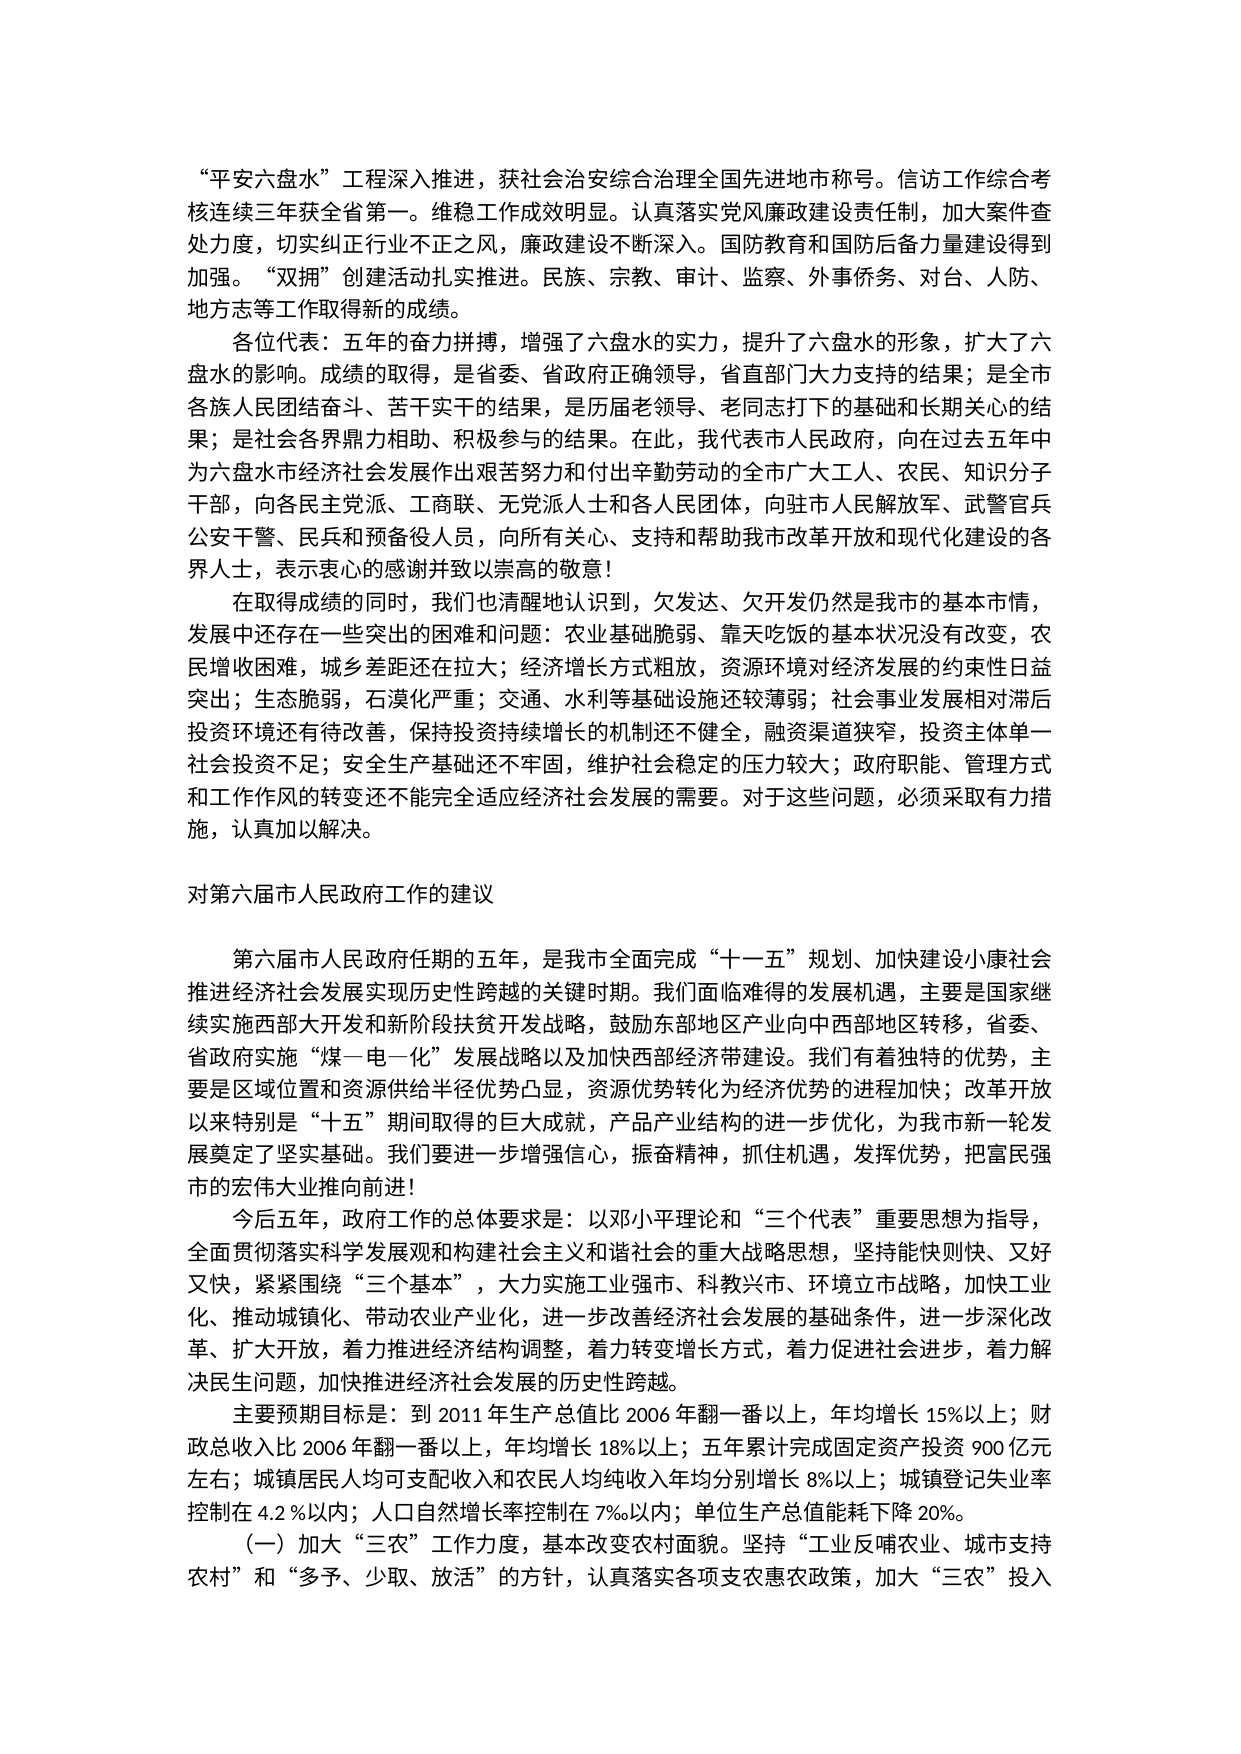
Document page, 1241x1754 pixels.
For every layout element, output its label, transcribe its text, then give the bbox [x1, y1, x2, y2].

text 在取得成绩的同时，我们也清醒地认识到，欠发达、欠开发仍然是我市的基本市情，发展中还存在一些突出的困难和问题：农业基础脆弱、靠天吃饭的基本状况没有改变，农民增收困难，城乡差距还在拉大；经济增长方式粗放，资源环境对经济发展的约束性日益突出；生态脆弱，石漠化严重；交通、水利等基础设施还较薄弱；社会事业发展相对滞后；投资环境还有待改善，保持投资持续增长的机制还不健全，融资渠道狭窄，投资主体单一，社会投资不足；安全生产基础还不牢固，维护社会稳定的压力较大；政府职能、管理方式和工作作风的转变还不能完全适应经济社会发展的需要。对于这些问题，必须采取有力措施，认真加以解决。 [187, 584, 1053, 844]
text 各位代表：五年的奋力拼搏，增强了六盘水的实力，提升了六盘水的形象，扩大了六盘水的影响。成绩的取得，是省委、省政府正确领导，省直部门大力支持的结果；是全市各族人民团结奋斗、苦干实干的结果，是历届老领导、老同志打下的基础和长期关心的结果；是社会各界鼎力相助、积极参与的结果。在此，我代表市人民政府，向在过去五年中为六盘水市经济社会发展作出艰苦努力和付出辛勤劳动的全市广大工人、农民、知识分子、干部，向各民主党派、工商联、无党派人士和各人民团体，向驻市人民解放军、武警官兵、公安干警、民兵和预备役人员，向所有关心、支持和帮助我市改革开放和现代化建设的各界人士，表示衷心的感谢并致以崇高的敬意！ [187, 324, 1053, 584]
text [187, 162, 1053, 324]
text 主要预期目标是：到2011年生产总值比2006年翻一番以上，年均增长15%以上；财政总收入比2006年翻一番以上，年均增长18%以上；五年累计完成固定资产投资900亿元左右；城镇居民人均可支配收入和农民人均纯收入年均分别增长8%以上；城镇登记失业率控制在4.2 %以内；人口自然增长率控制在7‰以内；单位生产总值能耗下降20%。 [187, 1397, 1053, 1527]
text 对第六届市人民政府工作的建议 [187, 877, 1053, 909]
text 第六届市人民政府任期的五年，是我市全面完成“十一五”规划、加快建设小康社会、推进经济社会发展实现历史性跨越的关键时期。我们面临难得的发展机遇，主要是国家继续实施西部大开发和新阶段扶贫开发战略，鼓励东部地区产业向中西部地区转移，省委、省政府实施“煤―电―化”发展战略以及加快西部经济带建设。我们有着独特的优势，主要是区域位置和资源供给半径优势凸显，资源优势转化为经济优势的进程加快；改革开放以来特别是“十五”期间取得的巨大成就，产品产业结构的进一步优化，为我市新一轮发展奠定了坚实基础。我们要进一步增强信心，振奋精神，抓住机遇，发挥优势，把富民强市的宏伟大业推向前进！ [187, 942, 1053, 1202]
text 今后五年，政府工作的总体要求是：以邓小平理论和“三个代表”重要思想为指导，全面贯彻落实科学发展观和构建社会主义和谐社会的重大战略思想，坚持能快则快、又好又快，紧紧围绕“三个基本”，大力实施工业强市、科教兴市、环境立市战略，加快工业化、推动城镇化、带动农业产业化，进一步改善经济社会发展的基础条件，进一步深化改革、扩大开放，着力推进经济结构调整，着力转变增长方式，着力促进社会进步，着力解决民生问题，加快推进经济社会发展的历史性跨越。 [187, 1202, 1053, 1397]
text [187, 1527, 1053, 1592]
